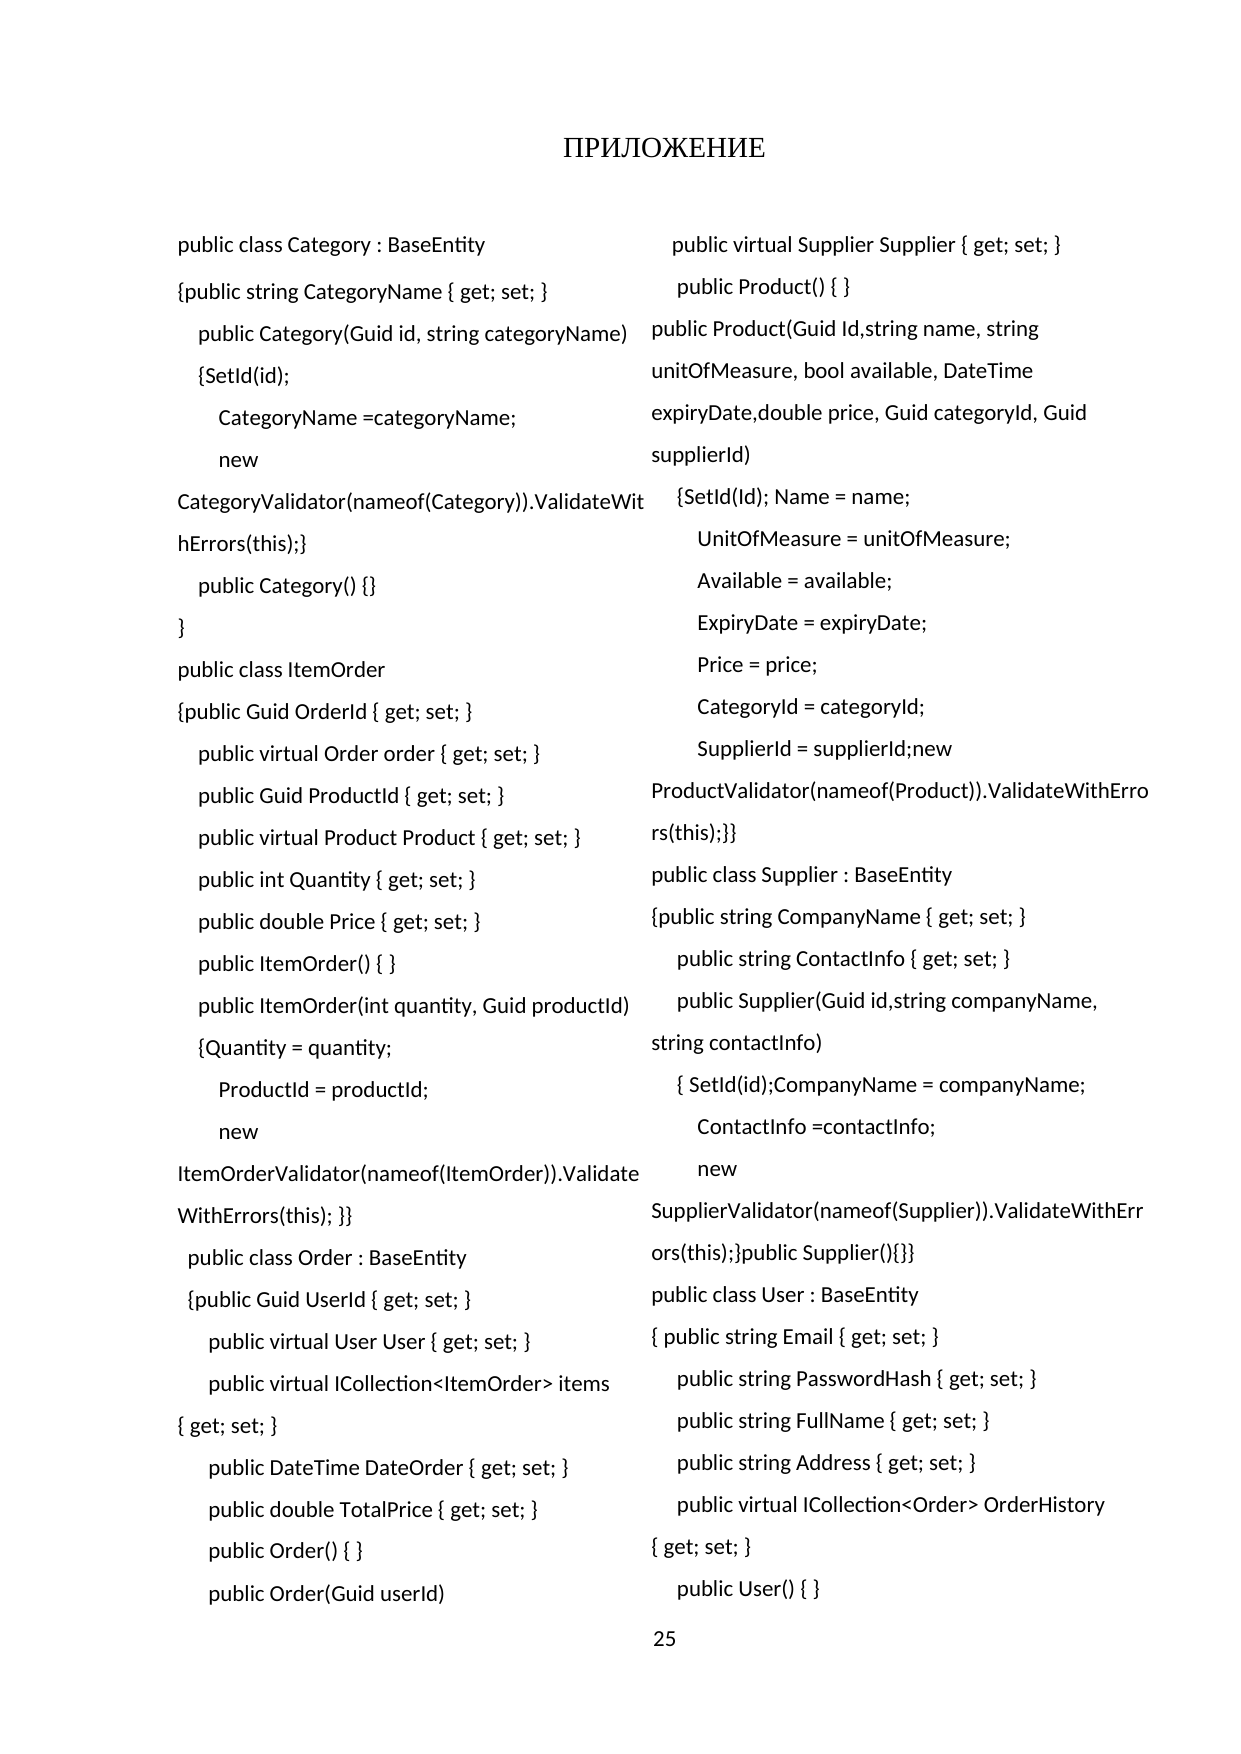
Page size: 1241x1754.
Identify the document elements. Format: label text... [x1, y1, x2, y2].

text ПРИЛОЖЕНИЕ [177, 130, 1152, 163]
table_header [651, 230, 1152, 1620]
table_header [177, 230, 651, 1620]
